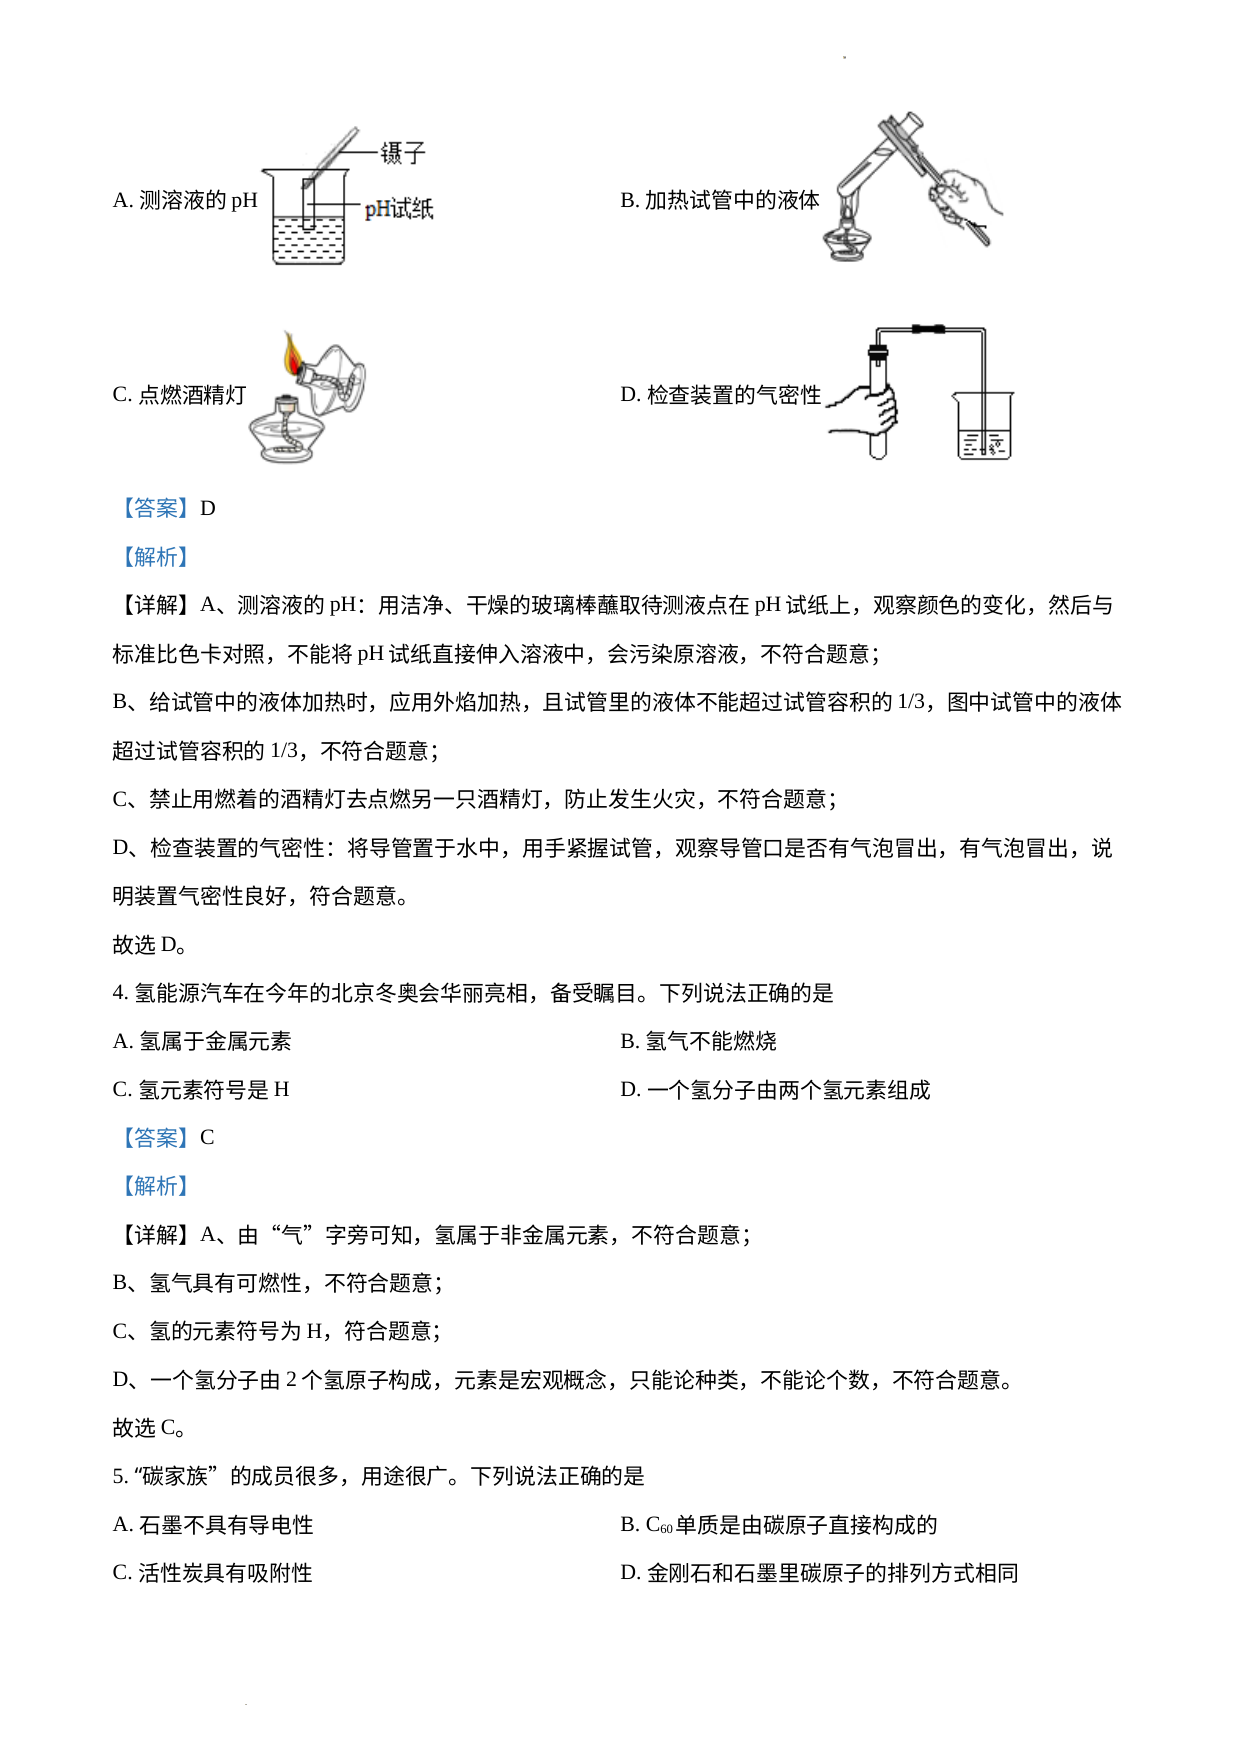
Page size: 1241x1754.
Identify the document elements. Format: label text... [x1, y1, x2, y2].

text 【解析】 [112, 539, 1128, 572]
picture [247, 322, 374, 468]
text D、一个氢分子由2个氢原子构成，元素是宏观概念，只能论种类，不能论个数，不符合题意。 [112, 1362, 1128, 1395]
picture [821, 312, 1021, 468]
text 【详解】A、测溶液的pH：用洁净、干燥的玻璃棒蘸取待测液点在pH试纸上，观察颜色的变化，然后与标准比色卡对照，不能将pH试纸直接伸入溶液中，会污染原溶液，不符合题意； [112, 588, 1128, 669]
text B、给试管中的液体加热时，应用外焰加热，且试管里的液体不能超过试管容积的1/3，图中试管中的液体超过试管容积的1/3，不符合题意； [112, 685, 1128, 766]
text C、氢的元素符号为H，符合题意； [112, 1314, 1128, 1346]
text D、检查装置的气密性：将导管置于水中，用手紧握试管，观察导管口是否有气泡冒出，有气泡冒出，说明装置气密性良好，符合题意。 [112, 830, 1128, 911]
text 故选C。 [112, 1411, 1128, 1443]
text 【解析】 [112, 1169, 1128, 1201]
text 5. “碳家族”的成员很多，用途很广。下列说法正确的是 [112, 1459, 1128, 1491]
text B、氢气具有可燃性，不符合题意； [112, 1266, 1128, 1298]
text A. 氢属于金属元素 B. 氢气不能燃烧 [112, 1024, 1128, 1056]
text C. 氢元素符号是H D. 一个氢分子由两个氢元素组成 [112, 1072, 1128, 1105]
text C. 活性炭具有吸附性 D. 金刚石和石墨里碳原子的排列方式相同 [112, 1556, 1128, 1588]
text 故选D。 [112, 927, 1128, 960]
text 【答案】C [112, 1121, 1128, 1153]
text 【答案】D [112, 491, 1128, 523]
picture [820, 101, 1004, 273]
text 【详解】A、由“气”字旁可知，氢属于非金属元素，不符合题意； [112, 1217, 1128, 1250]
text A. 石墨不具有导电性 B. C60单质是由碳原子直接构成的 [112, 1507, 1128, 1540]
text 4. 氢能源汽车在今年的北京冬奥会华丽亮相，备受瞩目。下列说法正确的是 [112, 976, 1128, 1008]
picture [257, 114, 438, 273]
text C、禁止用燃着的酒精灯去点燃另一只酒精灯，防止发生火灾，不符合题意； [112, 782, 1128, 814]
